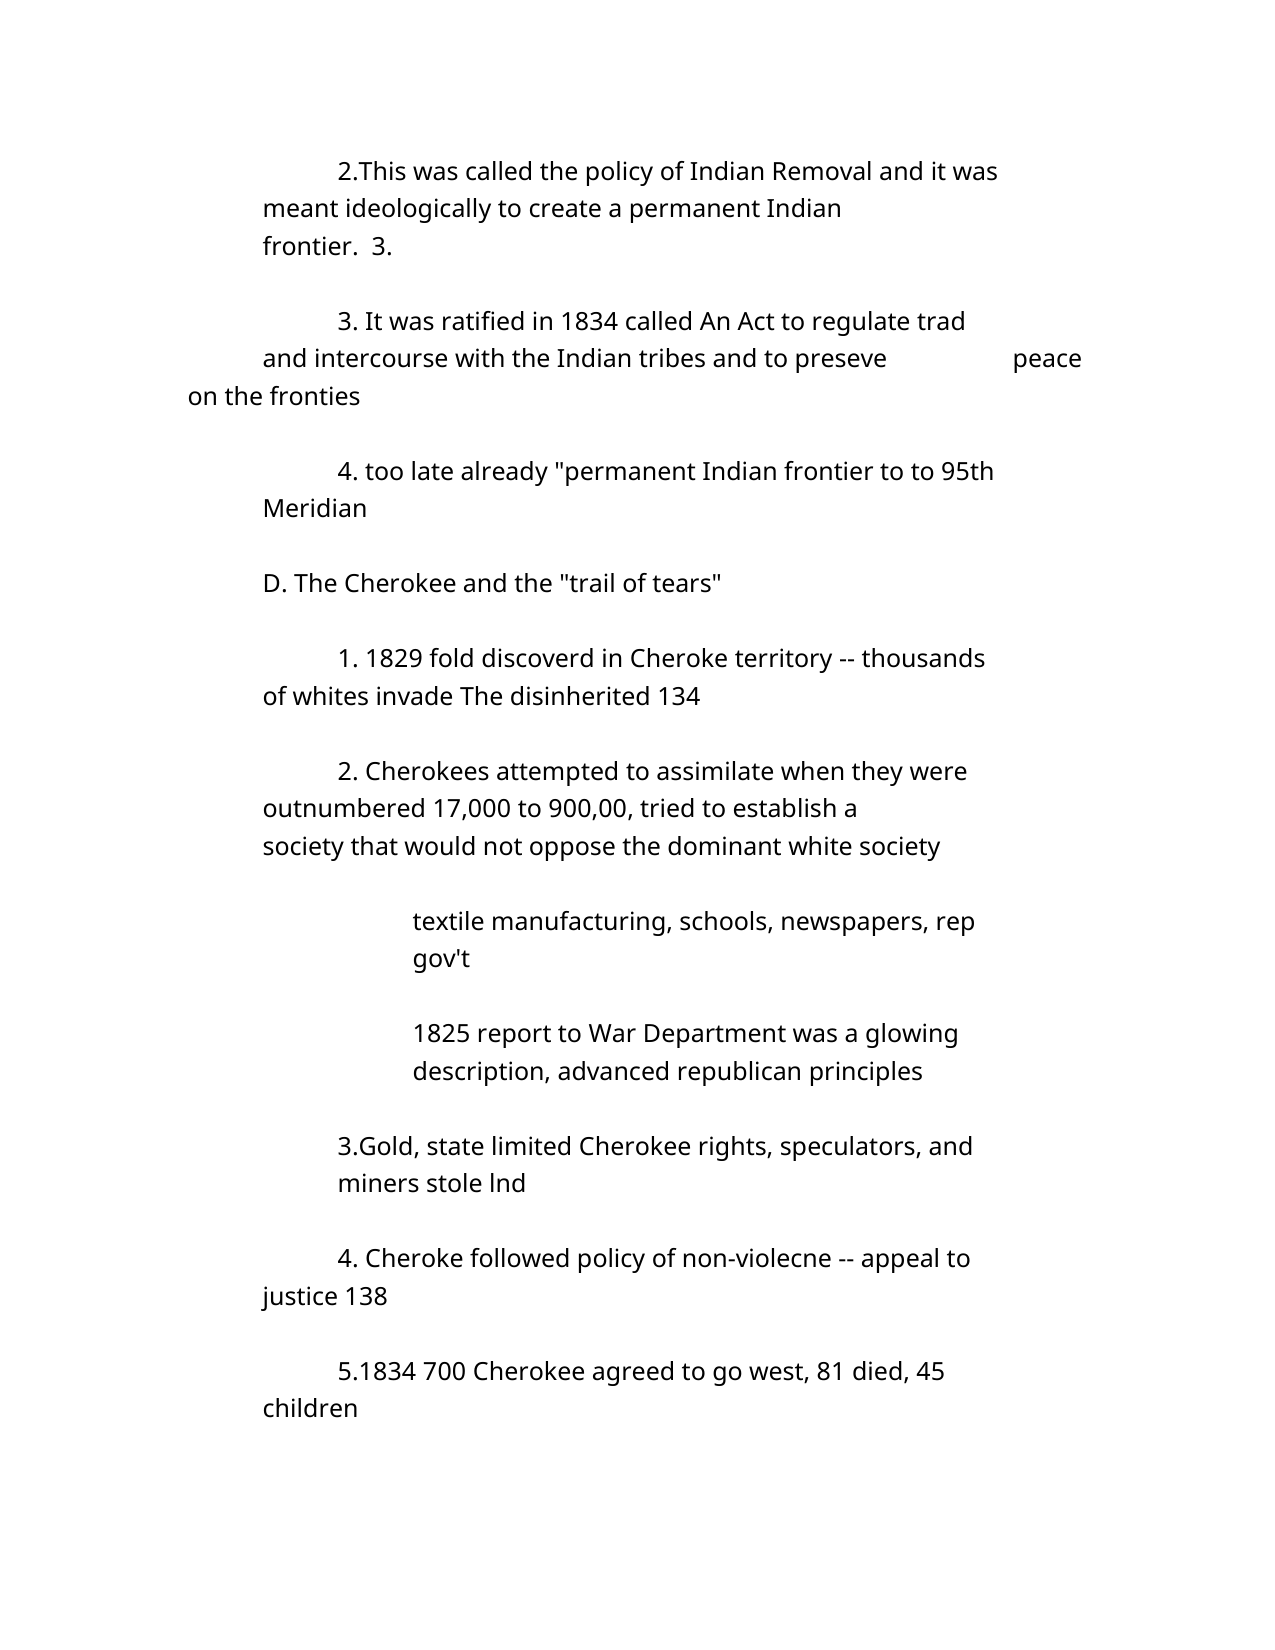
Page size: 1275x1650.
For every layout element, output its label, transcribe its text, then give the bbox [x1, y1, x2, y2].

text miners stole lnd [187, 1162, 1087, 1200]
text 5.1834 700 Cherokee agreed to go west, 81 died, 45 children [187, 1350, 1087, 1425]
text 3. It was ratified in 1834 called An Act to regulate trad and intercourse with the Indian tribes and to preseve peace on the fronties [187, 300, 1087, 412]
text gov't [187, 937, 1087, 975]
text 2. Cherokees attempted to assimilate when they were outnumbered 17,000 to 900,00, tried to establish a society that would not oppose the dominant white society [187, 750, 1087, 862]
text 1825 report to War Department was a glowing [187, 1012, 1087, 1050]
text 2.This was called the policy of Indian Removal and it was meant ideologically to create a permanent Indian frontier. 3. [187, 150, 1087, 262]
text 1. 1829 fold discoverd in Cheroke territory -- thousands of whites invade The disinherited 134 [187, 637, 1087, 712]
text description, advanced republican principles [187, 1050, 1087, 1087]
text 4. Cheroke followed policy of non-violecne -- appeal to justice 138 [187, 1237, 1087, 1312]
text 4. too late already "permanent Indian frontier to to 95th Meridian [187, 450, 1087, 525]
text D. The Cherokee and the "trail of tears" [187, 562, 1087, 600]
text textile manufacturing, schools, newspapers, rep [187, 900, 1087, 937]
text 3.Gold, state limited Cherokee rights, speculators, and [187, 1125, 1087, 1162]
